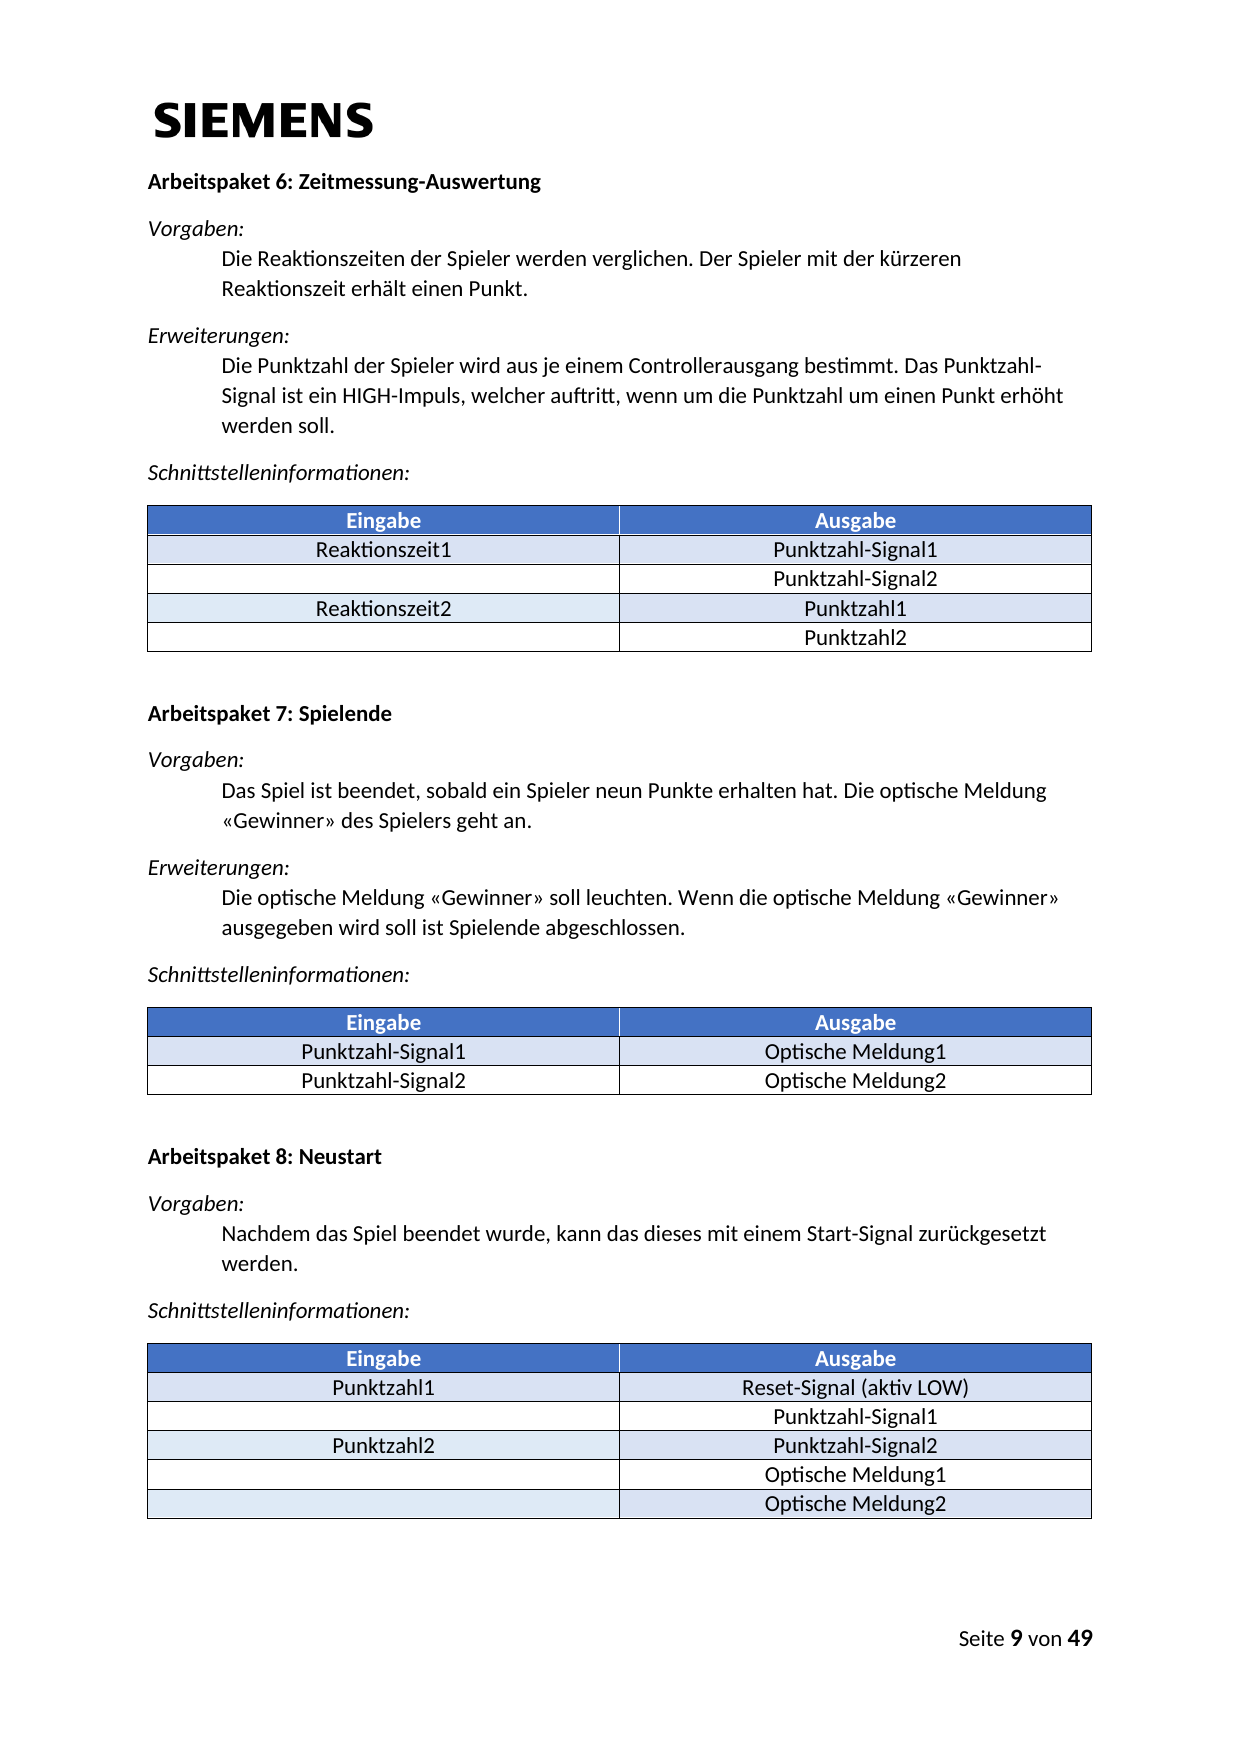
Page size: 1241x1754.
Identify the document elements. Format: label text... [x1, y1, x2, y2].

table_cell Punktzahl2 [620, 623, 1091, 651]
table_cell Reaktionszeit1 [148, 536, 619, 563]
table_cell Optische Meldung2 [620, 1490, 1091, 1517]
table_header Ausgabe [620, 1344, 1091, 1372]
table_header Eingabe [148, 506, 619, 534]
text Erweiterungen: Die Punktzahl der Spieler wird aus je einem Controllerausgang bestimmt. Das Punktzahl- Signal ist ein HIGH-Impuls, welcher auftritt, wenn um die Punktzahl um einen Punkt erhöht werden soll. [148, 321, 1093, 440]
text Arbeitspaket 8: Neustart [148, 1142, 1093, 1170]
text Vorgaben: Das Spiel ist beendet, sobald ein Spieler neun Punkte erhalten hat. Die optische Meldung «Gewinner» des Spielers geht an. [148, 746, 1093, 834]
text Schnittstelleninformationen: [148, 458, 1093, 487]
table_cell Punktzahl1 [148, 1373, 619, 1401]
table_cell Punktzahl1 [620, 594, 1091, 622]
table_header Eingabe [148, 1344, 619, 1372]
table_header Ausgabe [620, 1008, 1091, 1036]
table_header Ausgabe [620, 506, 1091, 534]
table_cell Reset-Signal (aktiv LOW) [620, 1373, 1091, 1401]
table_cell [148, 1460, 619, 1488]
text Schnittstelleninformationen: [148, 960, 1093, 988]
table_header Eingabe [148, 1008, 619, 1036]
table_cell [148, 565, 619, 593]
table_cell Optische Meldung1 [620, 1460, 1091, 1488]
table_cell Punktzahl2 [148, 1431, 619, 1459]
table_cell Punktzahl-Signal1 [620, 1402, 1091, 1430]
table_cell Punktzahl-Signal2 [148, 1066, 619, 1094]
text Erweiterungen: Die optische Meldung «Gewinner» soll leuchten. Wenn die optische Meldung «Gewinner» ausgegeben wird soll ist Spielende abgeschlossen. [148, 853, 1093, 941]
text Arbeitspaket 6: Zeitmessung-Auswertung [148, 167, 1093, 195]
table_cell Punktzahl-Signal2 [620, 1431, 1091, 1459]
table_cell Punktzahl-Signal1 [620, 536, 1091, 563]
table_cell Punktzahl-Signal1 [148, 1037, 619, 1065]
table_cell [148, 623, 619, 651]
text Arbeitspaket 7: Spielende [148, 699, 1093, 727]
table_cell [148, 1490, 619, 1517]
text Schnittstelleninformationen: [148, 1296, 1093, 1324]
text Vorgaben: Nachdem das Spiel beendet wurde, kann das dieses mit einem Start-Signal zurückgesetzt werden. [148, 1189, 1093, 1277]
text Vorgaben: Die Reaktionszeiten der Spieler werden verglichen. Der Spieler mit der kürzeren Reaktionszeit erhält einen Punkt. [148, 214, 1093, 302]
table_cell Optische Meldung1 [620, 1037, 1091, 1065]
table_cell Reaktionszeit2 [148, 594, 619, 622]
table_cell Punktzahl-Signal2 [620, 565, 1091, 593]
table_cell Optische Meldung2 [620, 1066, 1091, 1094]
table_cell [148, 1402, 619, 1430]
